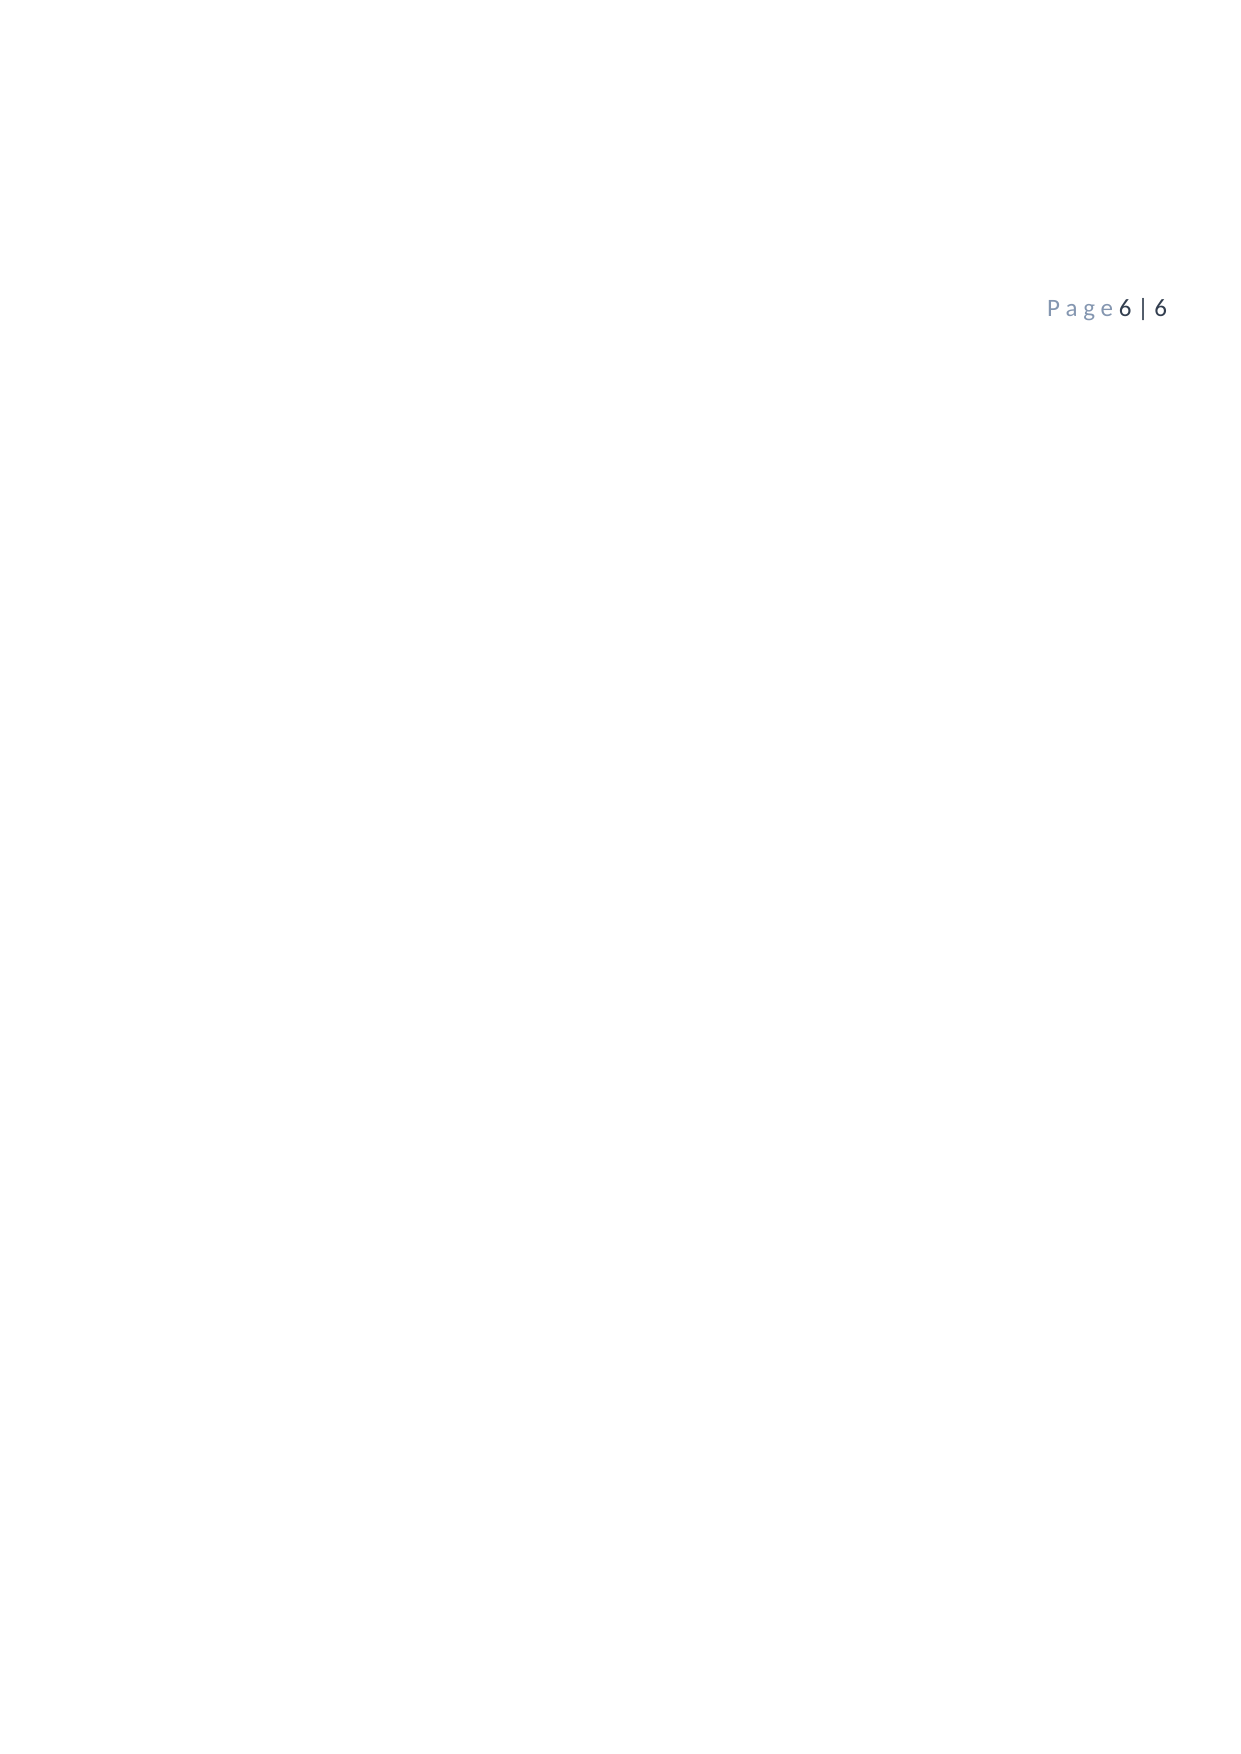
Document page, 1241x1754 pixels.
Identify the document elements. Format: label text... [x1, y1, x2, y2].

subtitle P a g e 6 | 6 [75, 292, 1167, 322]
